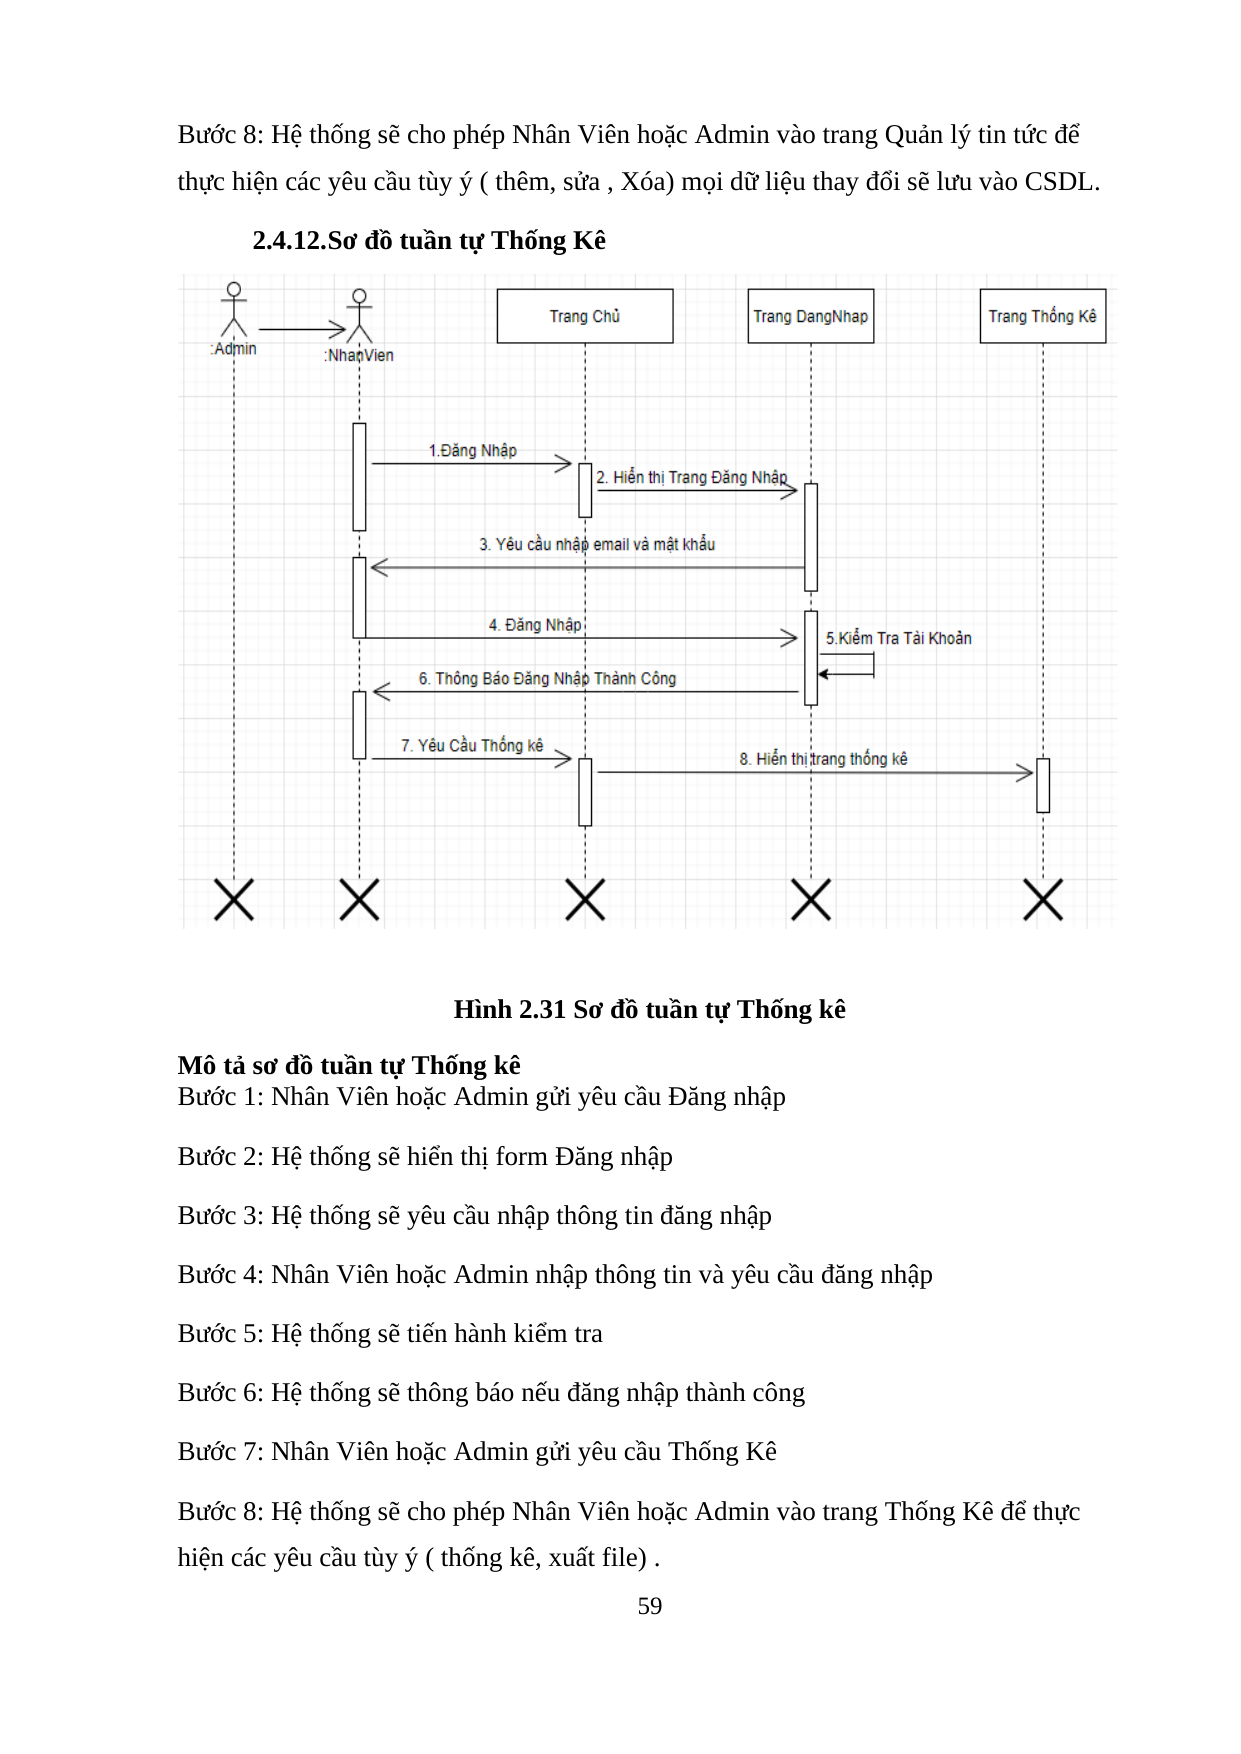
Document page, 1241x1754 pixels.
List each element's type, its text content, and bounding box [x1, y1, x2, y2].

text Bước 4: Nhân Viên hoặc Admin nhập thông tin và yêu cầu đăng nhập [177, 1258, 1122, 1289]
text Bước 2: Hệ thống sẽ hiển thị form Đăng nhập [177, 1139, 1122, 1171]
text Bước 3: Hệ thống sẽ yêu cầu nhập thông tin đăng nhập [177, 1199, 1122, 1230]
picture [177, 274, 1117, 927]
text Mô tả sơ đồ tuần tự Thống kê [177, 1049, 1122, 1080]
text Bước 1: Nhân Viên hoặc Admin gửi yêu cầu Đăng nhập [177, 1080, 1122, 1112]
text Bước 6: Hệ thống sẽ thông báo nếu đăng nhập thành công [177, 1376, 1122, 1407]
text Bước 8: Hệ thống sẽ cho phép Nhân Viên hoặc Admin vào trang Thống Kê để thực hiện các yêu cầu tùy ý ( thống kê, xuất file) . [177, 1494, 1122, 1572]
text Bước 8: Hệ thống sẽ cho phép Nhân Viên hoặc Admin vào trang Quản lý tin tức để thực hiện các yêu cầu tùy ý ( thêm, sửa , Xóa) mọi dữ liệu thay đổi sẽ lưu vào CSDL. [177, 118, 1122, 196]
text Bước 5: Hệ thống sẽ tiến hành kiểm tra [177, 1317, 1122, 1348]
subtitle Sơ đồ tuần tự Thống Kê [252, 224, 1122, 255]
text Bước 7: Nhân Viên hoặc Admin gửi yêu cầu Thống Kê [177, 1435, 1122, 1467]
